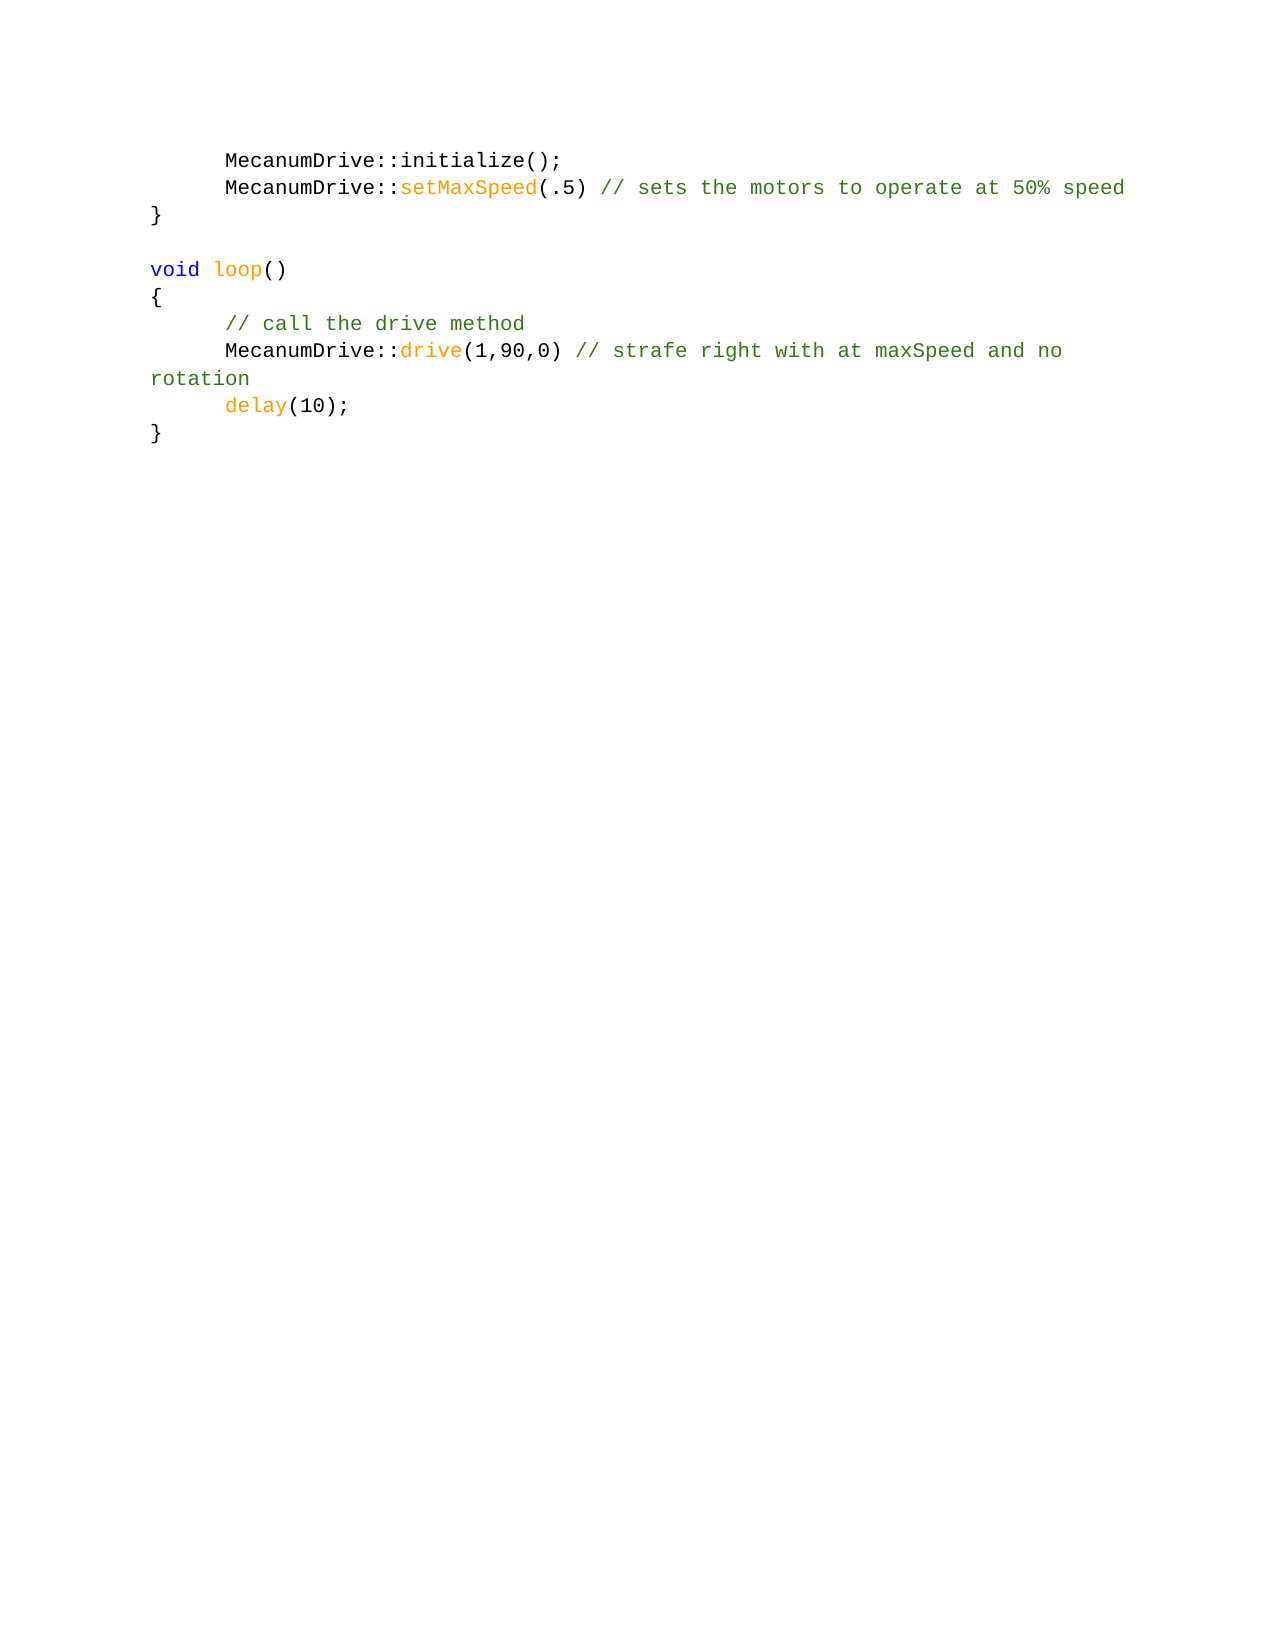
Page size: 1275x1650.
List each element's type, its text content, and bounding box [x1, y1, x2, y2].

text // call the drive method [150, 313, 1125, 337]
text delay(10); [150, 395, 1125, 418]
text void loop() [150, 259, 1125, 282]
text } [150, 422, 1125, 446]
text { [150, 286, 1125, 309]
text MecanumDrive::drive(1,90,0) // strafe right with at maxSpeed and no rotation [150, 340, 1125, 391]
text MecanumDrive::setMaxSpeed(.5) // sets the motors to operate at 50% speed [150, 177, 1125, 201]
text MecanumDrive::initialize(); [150, 150, 1125, 174]
text } [150, 204, 1125, 228]
